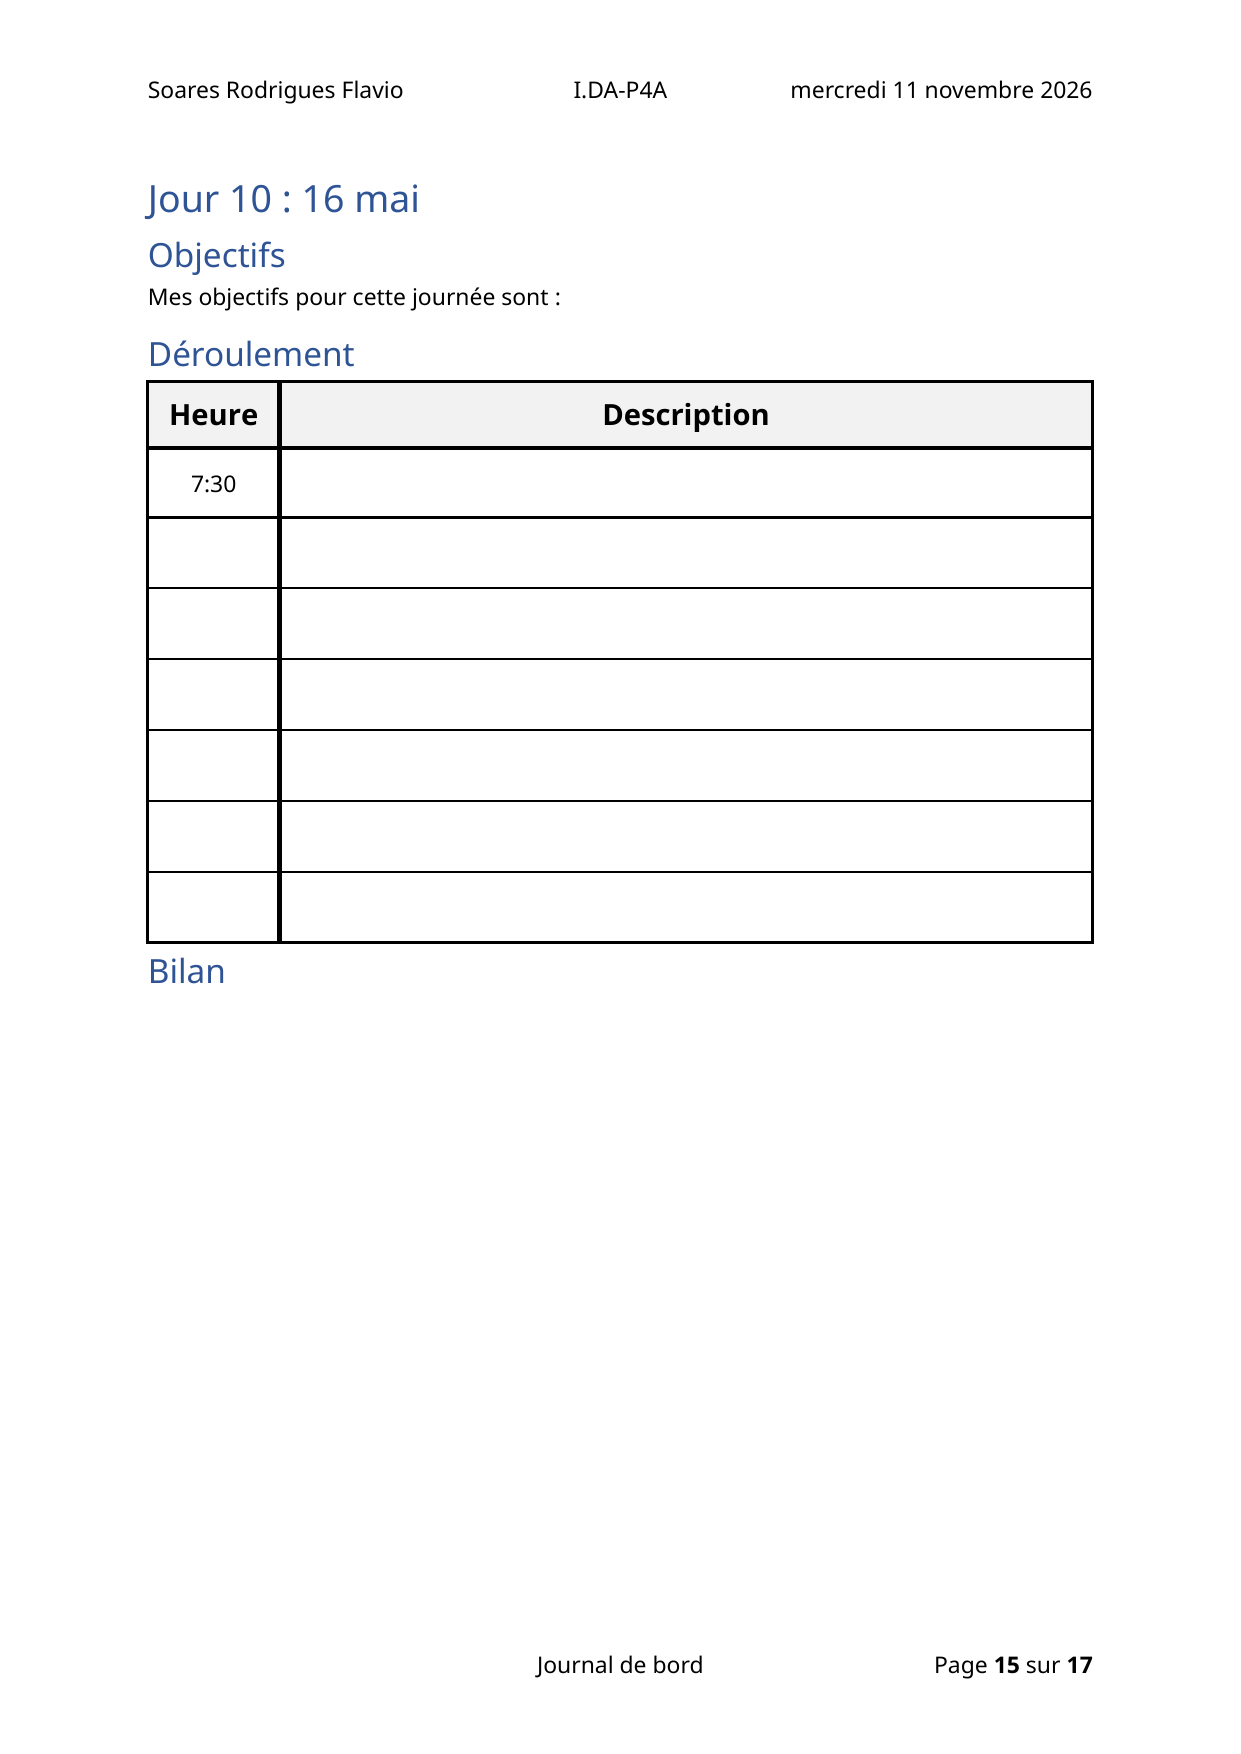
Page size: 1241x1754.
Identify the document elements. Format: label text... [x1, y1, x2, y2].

subtitle Jour 10 : 16 mai [148, 173, 1093, 224]
table_cell [282, 802, 1091, 871]
table_cell [282, 519, 1091, 587]
table_cell [282, 873, 1091, 941]
table_cell [282, 589, 1091, 658]
table_header Description [282, 383, 1091, 446]
table_cell [282, 450, 1091, 516]
subtitle Objectifs [148, 232, 1093, 277]
subtitle Déroulement [148, 331, 1093, 377]
table_cell [282, 660, 1091, 729]
table_cell [149, 519, 277, 587]
table_cell [149, 731, 277, 800]
table_cell [149, 802, 277, 871]
table_cell [282, 731, 1091, 800]
table_cell [149, 873, 277, 941]
subtitle Bilan [148, 948, 1093, 993]
text Mes objectifs pour cette journée sont : [148, 281, 1093, 312]
table_cell [149, 660, 277, 729]
table_header Heure [149, 383, 277, 446]
table_cell 7:30 [149, 450, 277, 516]
table_cell [149, 589, 277, 658]
